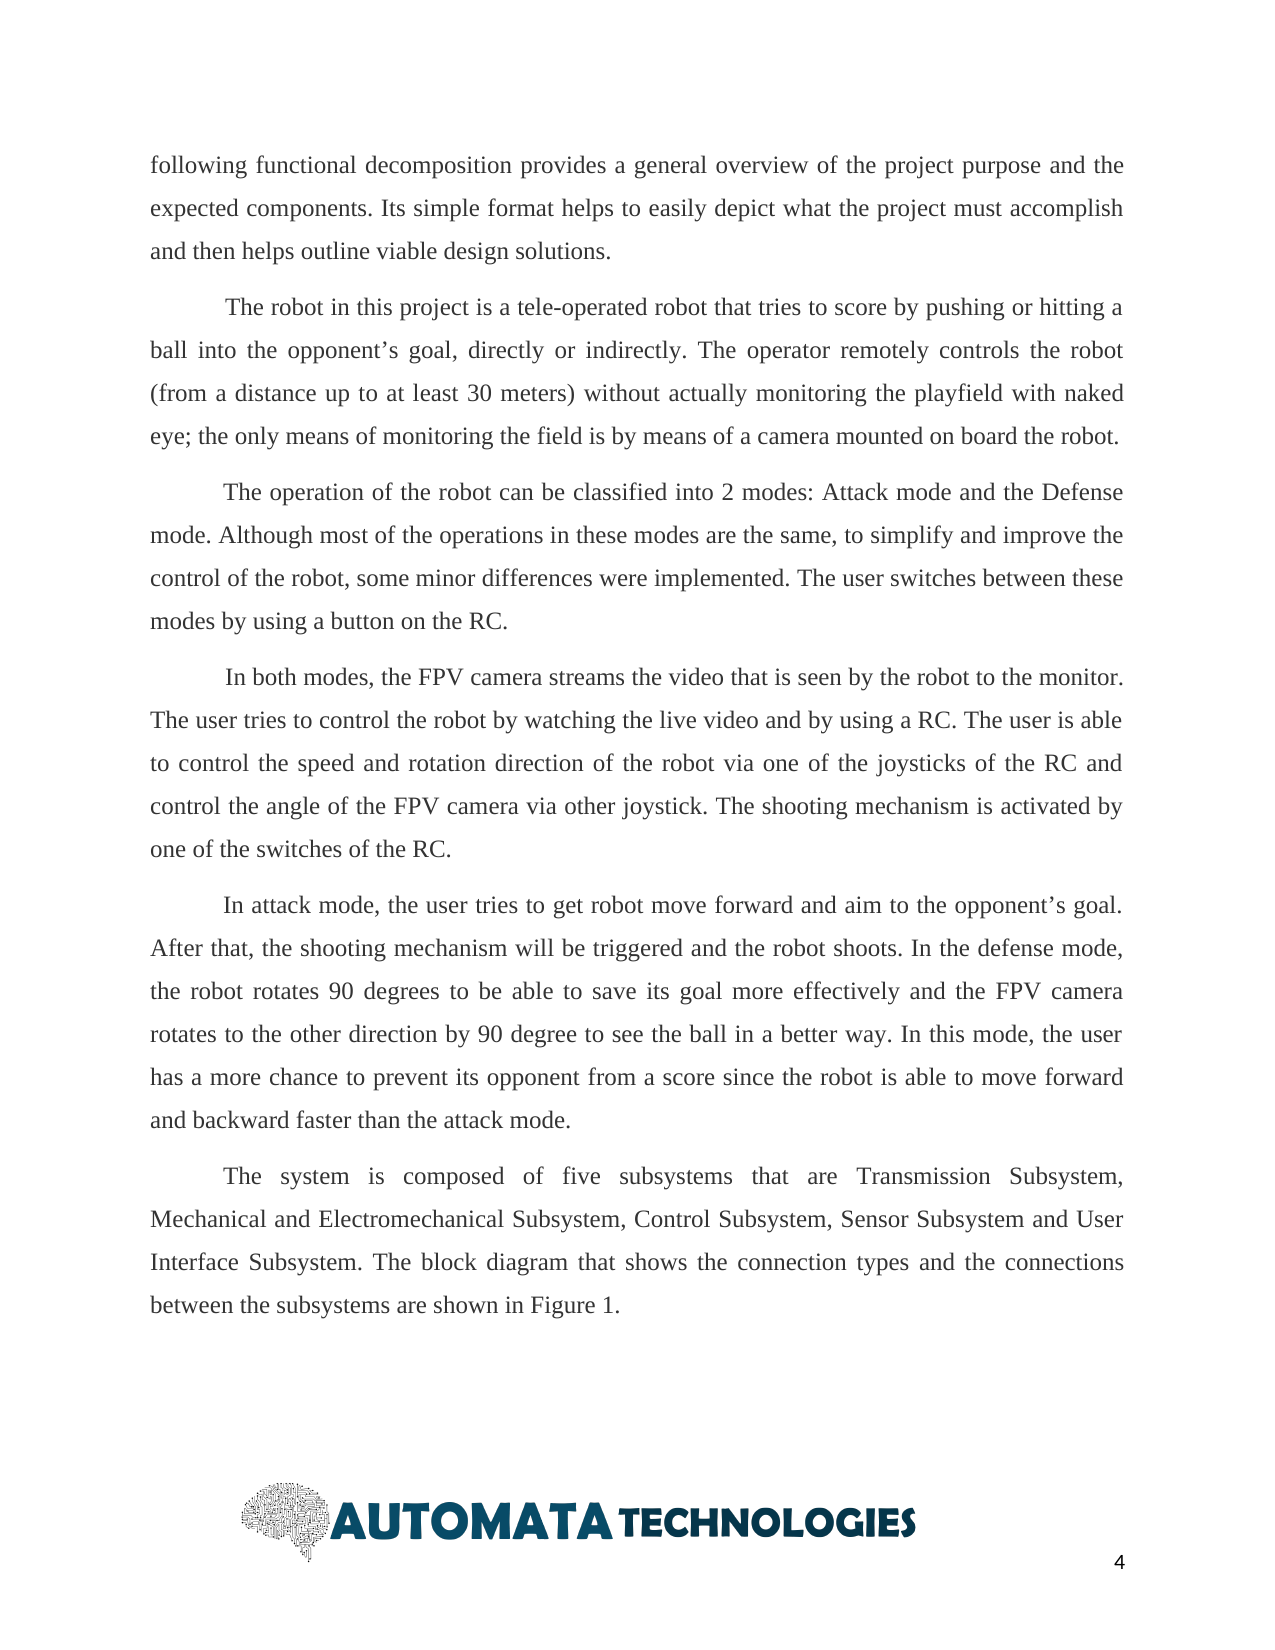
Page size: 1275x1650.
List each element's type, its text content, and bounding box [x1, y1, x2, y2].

text The robot in this project is a tele-operated robot that tries to score by pushing or hitting a ball into the opponent’s goal, directly or indirectly. The operator remotely controls the robot (from a distance up to at least 30 meters) without actually monitoring the playfield with naked eye; the only means of monitoring the field is by means of a camera mounted on board the robot. [150, 292, 1125, 450]
picture [241, 1475, 917, 1570]
text In both modes, the FPV camera streams the video that is seen by the robot to the monitor. The user tries to control the robot by watching the live video and by using a RC. The user is able to control the speed and rotation direction of the robot via one of the joysticks of the RC and control the angle of the FPV camera via other joystick. The shooting mechanism is activated by one of the switches of the RC. [150, 662, 1125, 863]
text In attack mode, the user tries to get robot move forward and aim to the opponent’s goal. After that, the shooting mechanism will be triggered and the robot shoots. In the defense mode, the robot rotates 90 degrees to be able to save its goal more effectively and the FPV camera rotates to the other direction by 90 degree to see the ball in a better way. In this mode, the user has a more chance to prevent its opponent from a score since the robot is able to move forward and backward faster than the attack mode. [150, 890, 1125, 1134]
text The operation of the robot can be classified into 2 modes: Attack mode and the Defense mode. Although most of the operations in these modes are the same, to simplify and improve the control of the robot, some minor differences were implemented. The user switches between these modes by using a button on the RC. [150, 477, 1125, 635]
text The system is composed of five subsystems that are Transmission Subsystem, Mechanical and Electromechanical Subsystem, Control Subsystem, Sensor Subsystem and User Interface Subsystem. The block diagram that shows the connection types and the connections between the subsystems are shown in Figure 1. [150, 1161, 1125, 1319]
